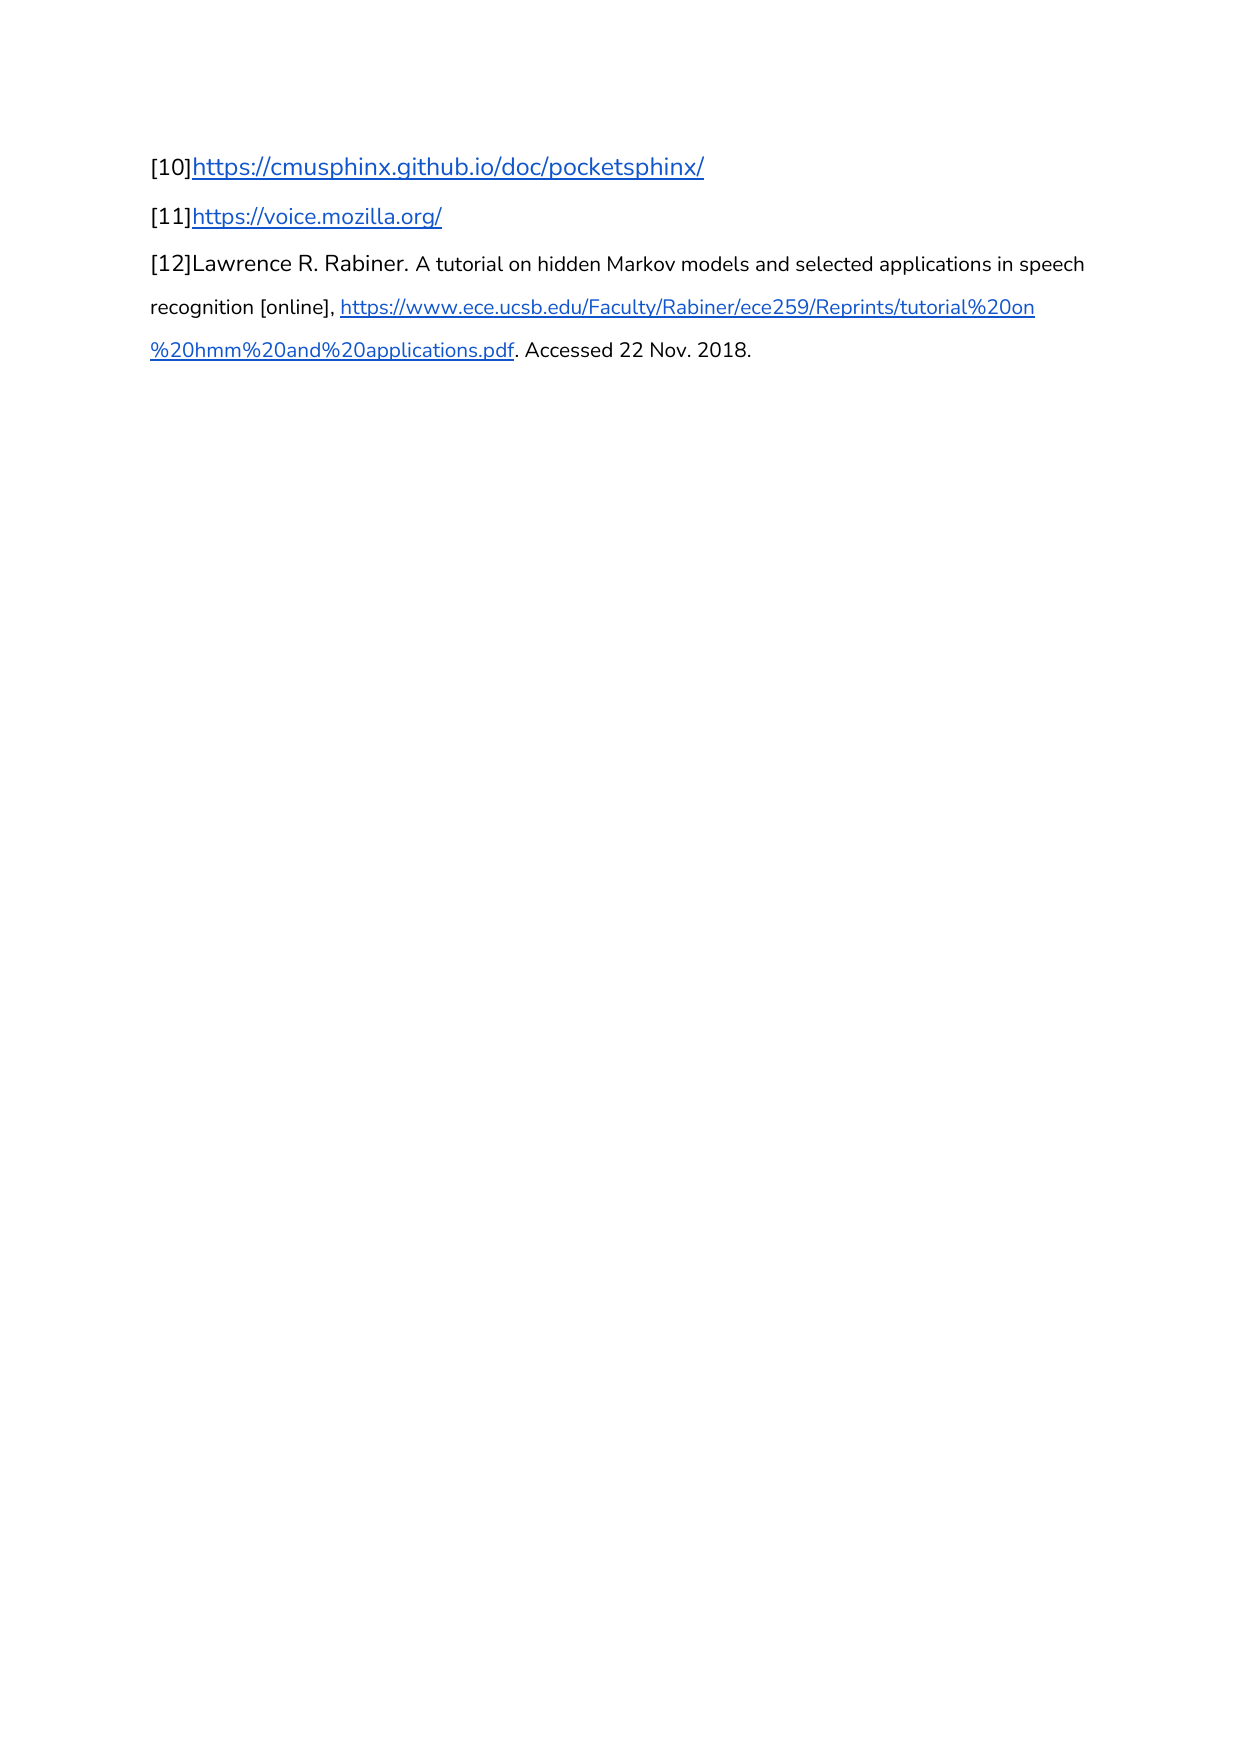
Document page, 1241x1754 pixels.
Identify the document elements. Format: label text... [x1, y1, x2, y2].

text [10]https://cmusphinx.github.io/doc/pocketsphinx/ [150, 150, 1090, 184]
text [12]Lawrence R. Rabiner. A tutorial on hidden Markov models and selected applications in speech recognition [online], https://www.ece.ucsb.edu/Faculty/Rabiner/ece259/Reprints/tutorial%20on%20hmm%20and%20applications.pdf. Accessed 22 Nov. 2018. [150, 248, 1090, 364]
text [11]https://voice.mozilla.org/ [150, 201, 1090, 232]
